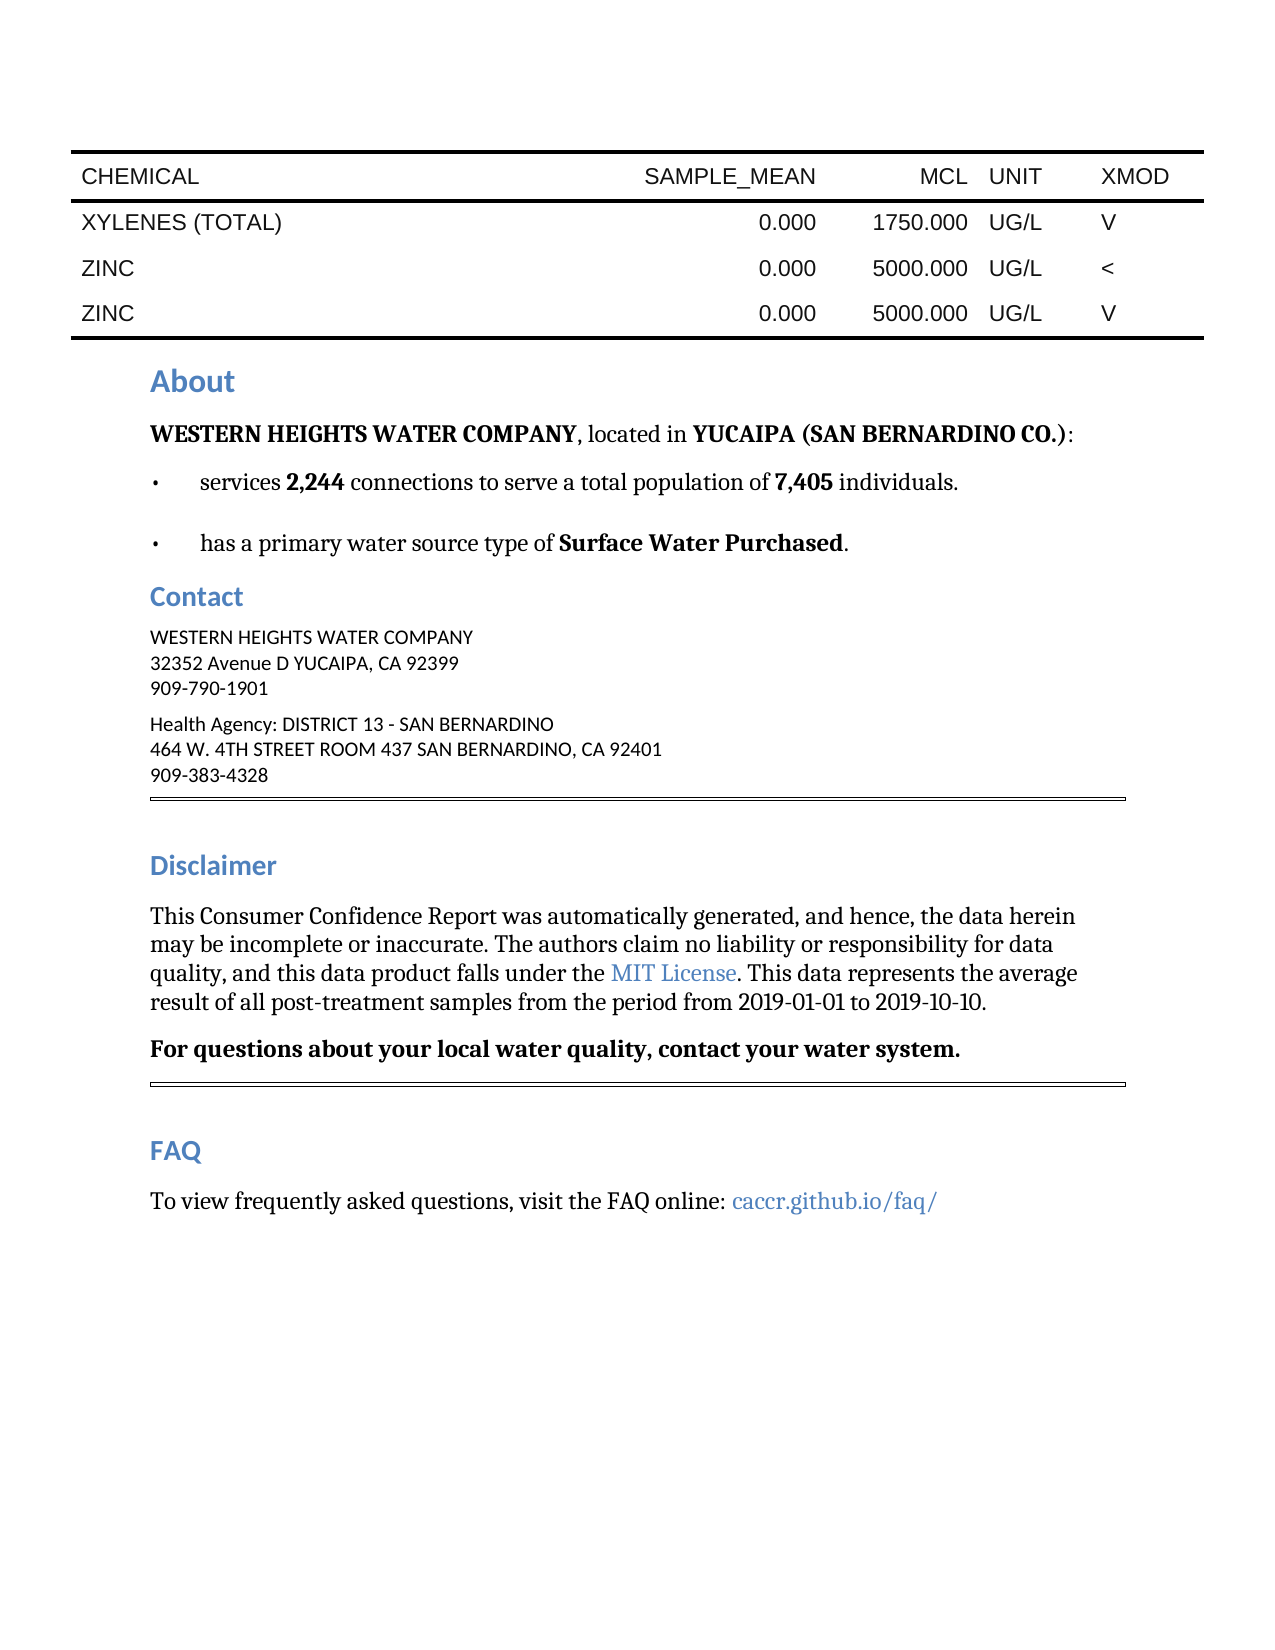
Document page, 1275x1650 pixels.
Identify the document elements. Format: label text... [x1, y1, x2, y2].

table_header UNIT [978, 154, 1090, 198]
table_cell < [1090, 245, 1204, 290]
table_cell ZINC [71, 245, 614, 290]
table_header SAMPLE_MEAN [614, 154, 826, 198]
text For questions about your local water quality, contact your water system. [150, 1035, 1125, 1064]
table_cell V [1090, 290, 1204, 336]
text Health Agency: DISTRICT 13 - SAN BERNARDINO 464 W. 4TH STREET ROOM 437 SAN BERNARDINO, CA 92401 909-383-4328 [150, 711, 1125, 787]
subtitle FAQ [150, 1132, 1125, 1168]
text WESTERN HEIGHTS WATER COMPANY 32352 Avenue D YUCAIPA, CA 92399 909-790-1901 [150, 624, 1125, 701]
table_cell 1750.000 [826, 203, 978, 245]
text This Consumer Confidence Report was automatically generated, and hence, the data herein may be incomplete or inaccurate. The authors claim no liability or responsibility for data quality, and this data product falls under the MIT License. This data represents the average result of all post-treatment samples from the period from 2019-01-01 to 2019-10-10. [150, 902, 1125, 1017]
table_cell 5000.000 [826, 290, 978, 336]
table_header CHEMICAL [71, 154, 614, 198]
text WESTERN HEIGHTS WATER COMPANY, located in YUCAIPA (SAN BERNARDINO CO.): [150, 420, 1125, 449]
table_header XMOD [1090, 154, 1204, 198]
subtitle Disclaimer [150, 847, 1125, 883]
table_cell UG/L [978, 245, 1090, 290]
table_cell UG/L [978, 203, 1090, 245]
subtitle About [150, 361, 1125, 401]
table_cell 0.000 [614, 245, 826, 290]
list has a primary water source type of Surface Water Purchased. [150, 529, 1125, 557]
table_cell 0.000 [614, 203, 826, 245]
table_cell 5000.000 [826, 245, 978, 290]
text To view frequently asked questions, visit the FAQ online: caccr.github.io/faq/ [150, 1187, 1125, 1216]
table_cell UG/L [978, 290, 1090, 336]
table_cell 0.000 [614, 290, 826, 336]
table_cell V [1090, 203, 1204, 245]
subtitle Contact [150, 578, 1125, 614]
list services 2,244 connections to serve a total population of 7,405 individuals. [150, 467, 1125, 525]
table_header MCL [826, 154, 978, 198]
table_cell XYLENES (TOTAL) [71, 203, 614, 245]
table_cell ZINC [71, 290, 614, 336]
